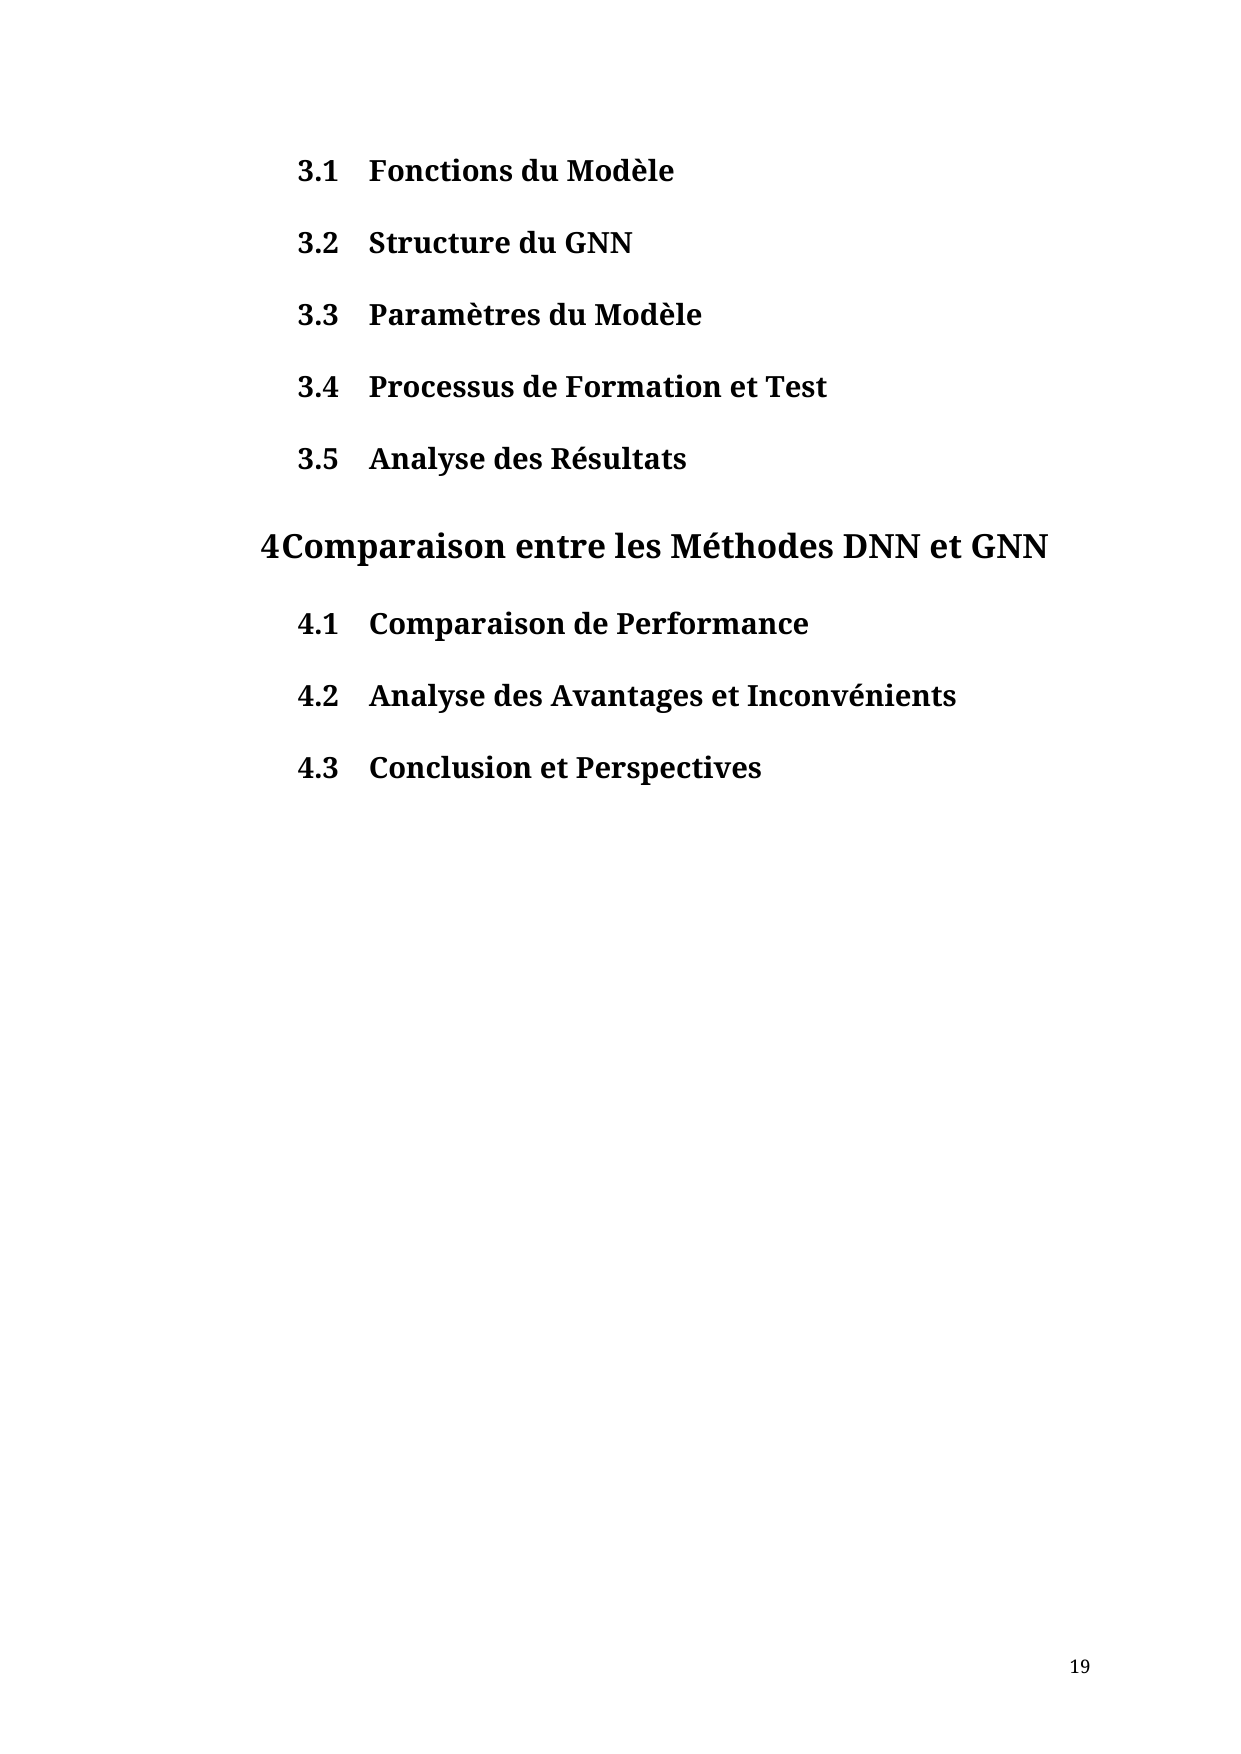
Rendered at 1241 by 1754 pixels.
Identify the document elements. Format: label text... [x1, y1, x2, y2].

subtitle Paramètres du Modèle [256, 294, 1065, 334]
subtitle Comparaison entre les Méthodes DNN et GNN [219, 522, 1065, 568]
subtitle Analyse des Avantages et Inconvénients [256, 675, 1065, 715]
subtitle Analyse des Résultats [256, 438, 1065, 478]
subtitle Fonctions du Modèle [256, 150, 1065, 190]
subtitle Comparaison de Performance [256, 603, 1065, 643]
subtitle Structure du GNN [256, 222, 1065, 262]
subtitle Processus de Formation et Test [256, 366, 1065, 406]
subtitle Conclusion et Perspectives [256, 747, 1065, 787]
